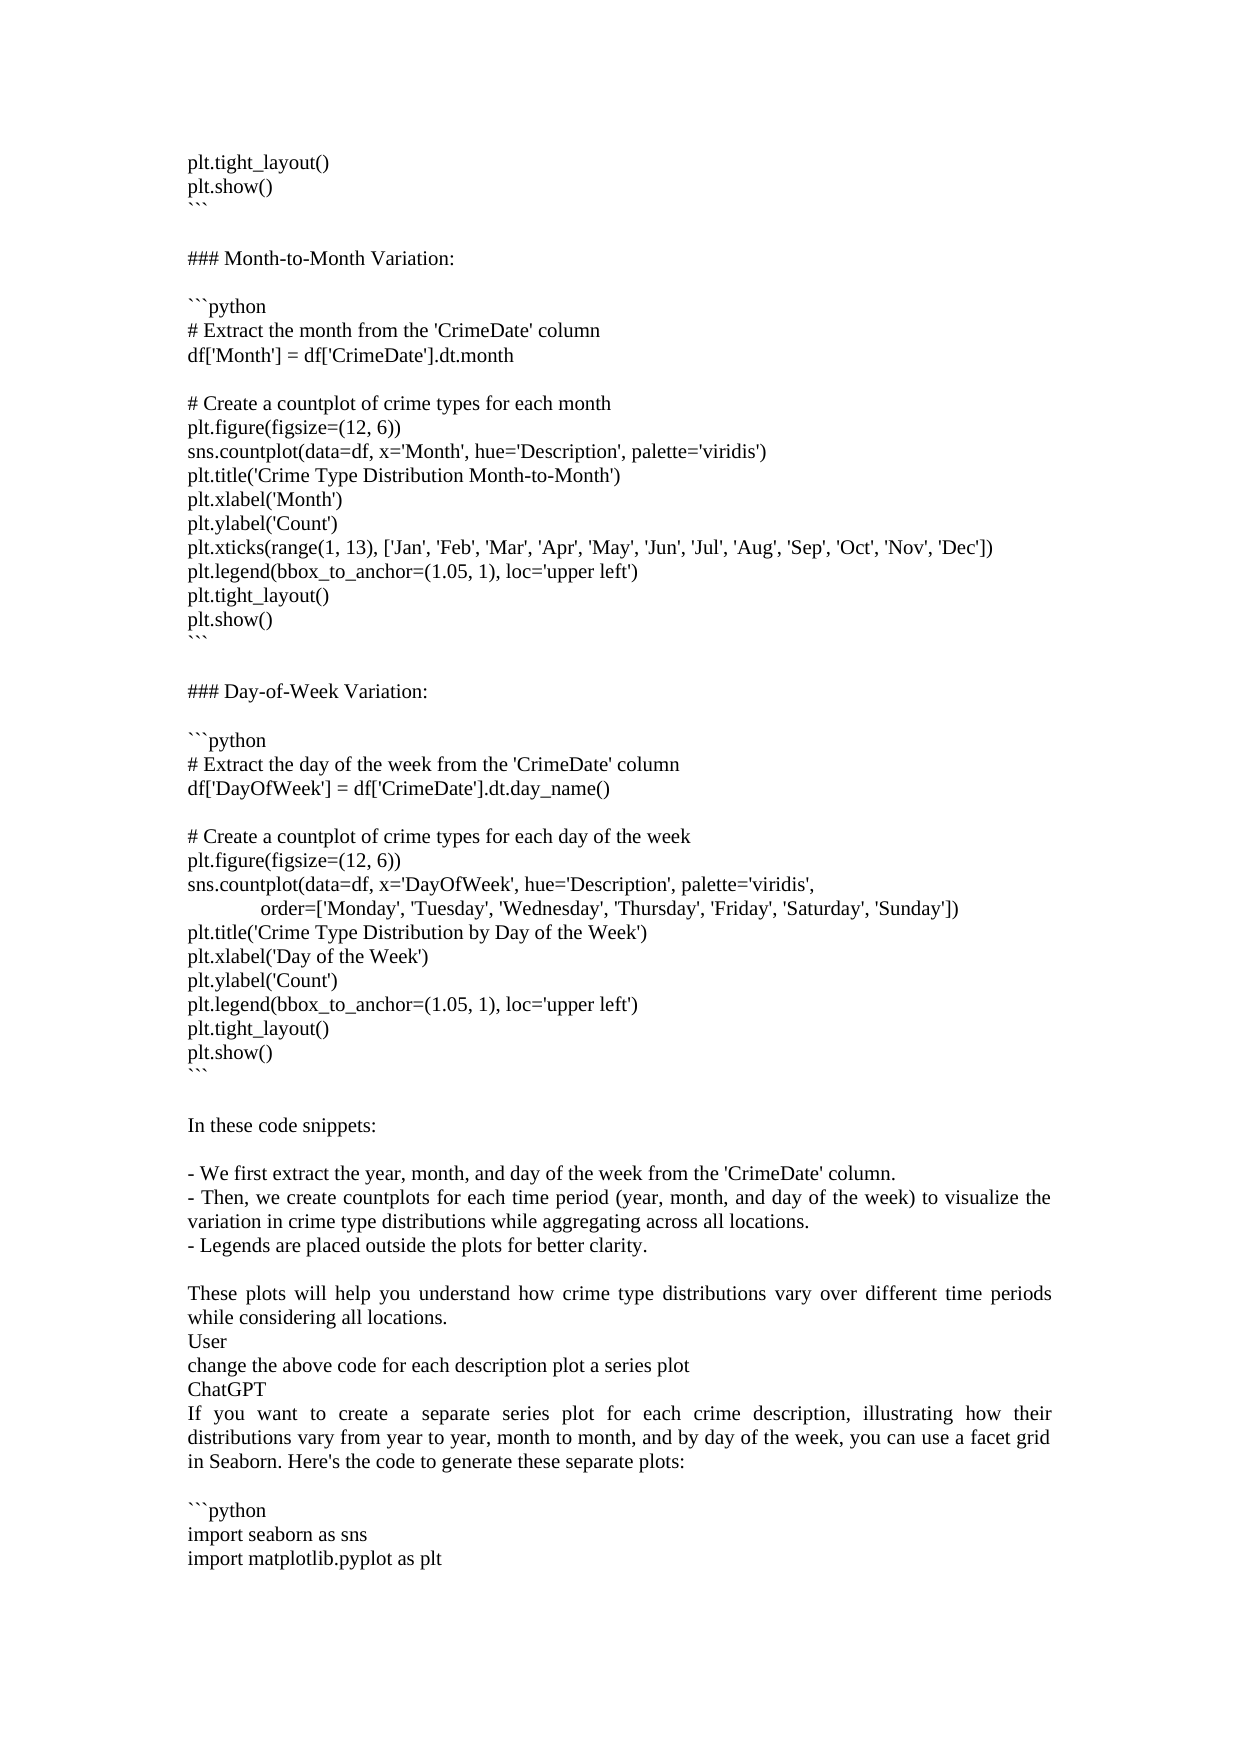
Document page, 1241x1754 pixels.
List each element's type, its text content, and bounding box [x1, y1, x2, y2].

text plt.show() [187, 174, 1053, 198]
text plt.xlabel('Day of the Week') [187, 944, 1053, 968]
text User [187, 1329, 1053, 1353]
text order=['Monday', 'Tuesday', 'Wednesday', 'Thursday', 'Friday', 'Saturday', 'Sunday']) [187, 896, 1053, 920]
text - Then, we create countplots for each time period (year, month, and day of the week) to visualize the variation in crime type distributions while aggregating across all locations. [187, 1185, 1053, 1233]
text # Extract the month from the 'CrimeDate' column [187, 318, 1053, 342]
text sns.countplot(data=df, x='DayOfWeek', hue='Description', palette='viridis', [187, 872, 1053, 896]
text plt.ylabel('Count') [187, 511, 1053, 535]
text sns.countplot(data=df, x='Month', hue='Description', palette='viridis') [187, 439, 1053, 463]
text # Create a countplot of crime types for each day of the week [187, 824, 1053, 848]
text ### Day-of-Week Variation: [187, 679, 1053, 703]
text # Create a countplot of crime types for each month [187, 391, 1053, 415]
text plt.xticks(range(1, 13), ['Jan', 'Feb', 'Mar', 'Apr', 'May', 'Jun', 'Jul', 'Aug', 'Sep', 'Oct', 'Nov', 'Dec']) [187, 535, 1053, 559]
text ```python [187, 727, 1053, 752]
text import seaborn as sns [187, 1522, 1053, 1546]
text ``` [187, 198, 1053, 222]
text plt.ylabel('Count') [187, 968, 1053, 992]
text These plots will help you understand how crime type distributions vary over different time periods while considering all locations. [187, 1281, 1053, 1329]
text plt.figure(figsize=(12, 6)) [187, 848, 1053, 872]
text ChatGPT [187, 1377, 1053, 1401]
text - Legends are placed outside the plots for better clarity. [187, 1233, 1053, 1257]
text plt.tight_layout() [187, 1016, 1053, 1040]
text plt.legend(bbox_to_anchor=(1.05, 1), loc='upper left') [187, 559, 1053, 583]
text If you want to create a separate series plot for each crime description, illustrating how their distributions vary from year to year, month to month, and by day of the week, you can use a facet grid in Seaborn. Here's the code to generate these separate plots: [187, 1401, 1053, 1473]
text df['DayOfWeek'] = df['CrimeDate'].dt.day_name() [187, 776, 1053, 800]
text plt.tight_layout() [187, 583, 1053, 607]
text ```python [187, 294, 1053, 318]
text ``` [187, 1064, 1053, 1088]
text import matplotlib.pyplot as plt [187, 1546, 1053, 1570]
text plt.figure(figsize=(12, 6)) [187, 415, 1053, 439]
text plt.legend(bbox_to_anchor=(1.05, 1), loc='upper left') [187, 992, 1053, 1016]
text ### Month-to-Month Variation: [187, 246, 1053, 270]
text df['Month'] = df['CrimeDate'].dt.month [187, 342, 1053, 367]
text plt.show() [187, 1040, 1053, 1064]
text plt.show() [187, 607, 1053, 631]
text plt.title('Crime Type Distribution by Day of the Week') [187, 920, 1053, 944]
text plt.tight_layout() [187, 150, 1053, 174]
text # Extract the day of the week from the 'CrimeDate' column [187, 752, 1053, 776]
text change the above code for each description plot a series plot [187, 1353, 1053, 1377]
text plt.xlabel('Month') [187, 487, 1053, 511]
text - We first extract the year, month, and day of the week from the 'CrimeDate' column. [187, 1161, 1053, 1185]
text ```python [187, 1497, 1053, 1522]
text plt.title('Crime Type Distribution Month-to-Month') [187, 463, 1053, 487]
text ``` [187, 631, 1053, 655]
text In these code snippets: [187, 1112, 1053, 1137]
